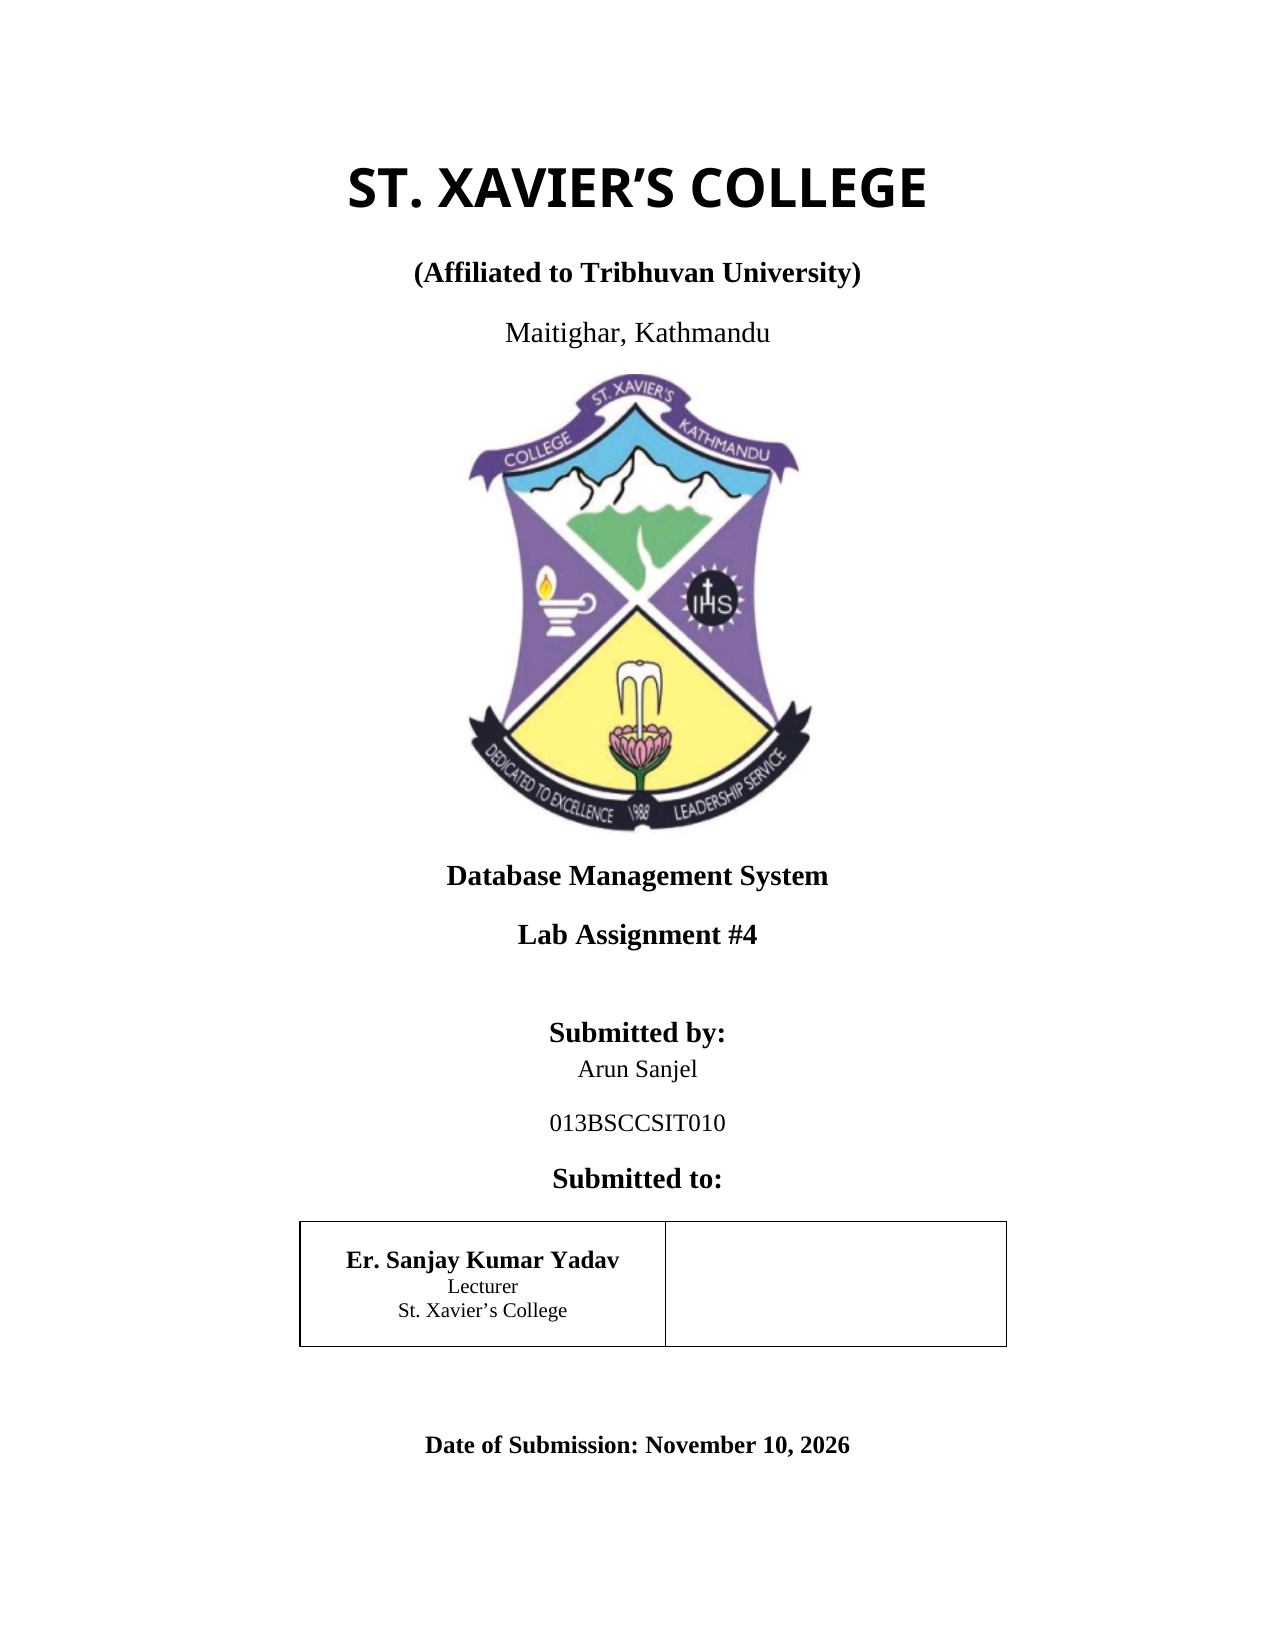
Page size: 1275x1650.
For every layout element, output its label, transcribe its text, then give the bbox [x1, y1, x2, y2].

text Database Management System [150, 858, 1125, 891]
text ST. XAVIER’S COLLEGE [150, 150, 1125, 224]
text (Affiliated to Tribhuvan University) [150, 256, 1125, 289]
text Date of Submission: August 10, 2015 [150, 1430, 1125, 1459]
table_header [666, 1222, 1006, 1346]
text Arun Sanjel [150, 1054, 1125, 1082]
picture [460, 374, 815, 834]
text Maitighar, Kathmandu [150, 315, 1125, 348]
text 013BSCCSIT010 [150, 1108, 1125, 1136]
text Submitted to: [150, 1161, 1125, 1195]
text Submitted by: [150, 1015, 1125, 1049]
table_header Er. Sanjay Kumar Yadav Lecturer St. Xavier’s College [301, 1222, 665, 1346]
text Lab Assignment #4 [150, 917, 1125, 951]
